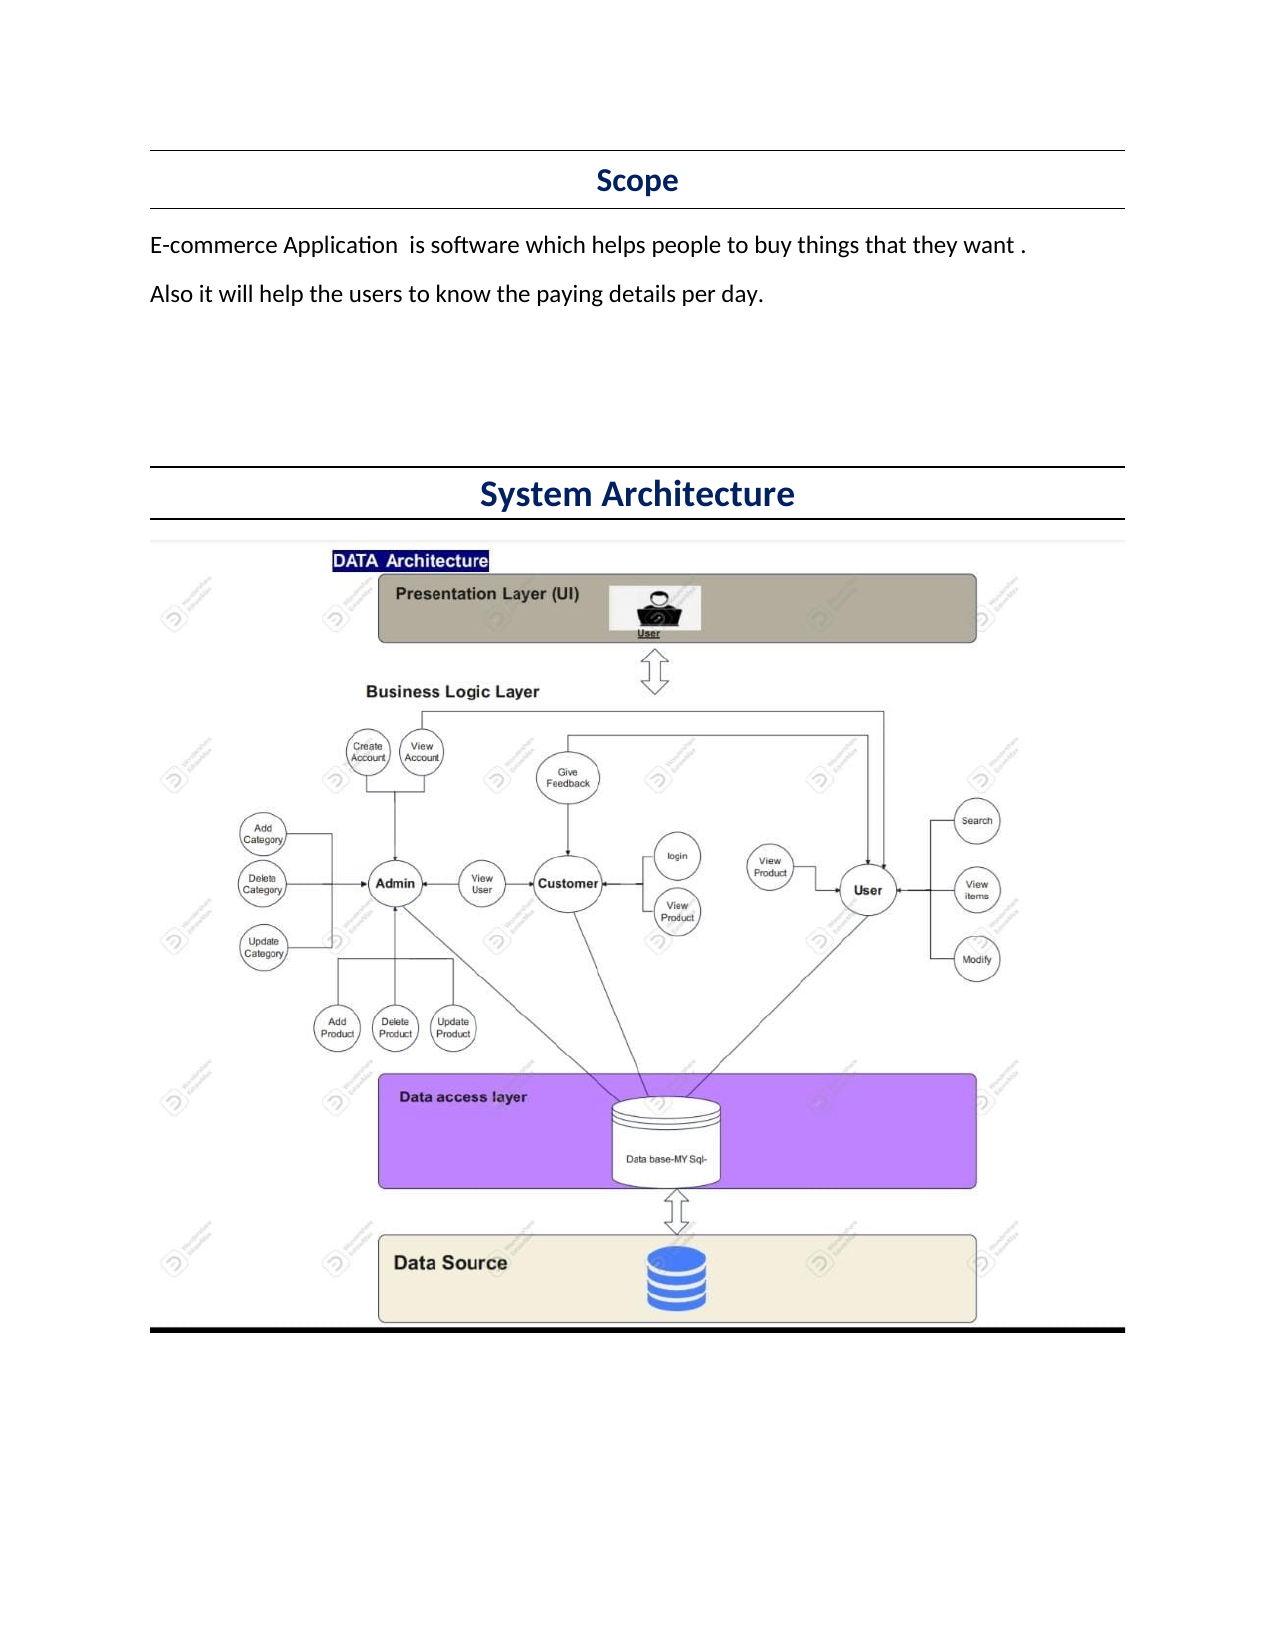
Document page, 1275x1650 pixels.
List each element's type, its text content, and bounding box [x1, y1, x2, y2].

text System Architecture [150, 468, 1125, 518]
text E-commerce Application is software which helps people to buy things that they want . [150, 229, 1125, 259]
picture [150, 540, 1125, 1333]
text Scope [150, 151, 1125, 208]
text Also it will help the users to know the paying details per day. [150, 278, 1125, 309]
